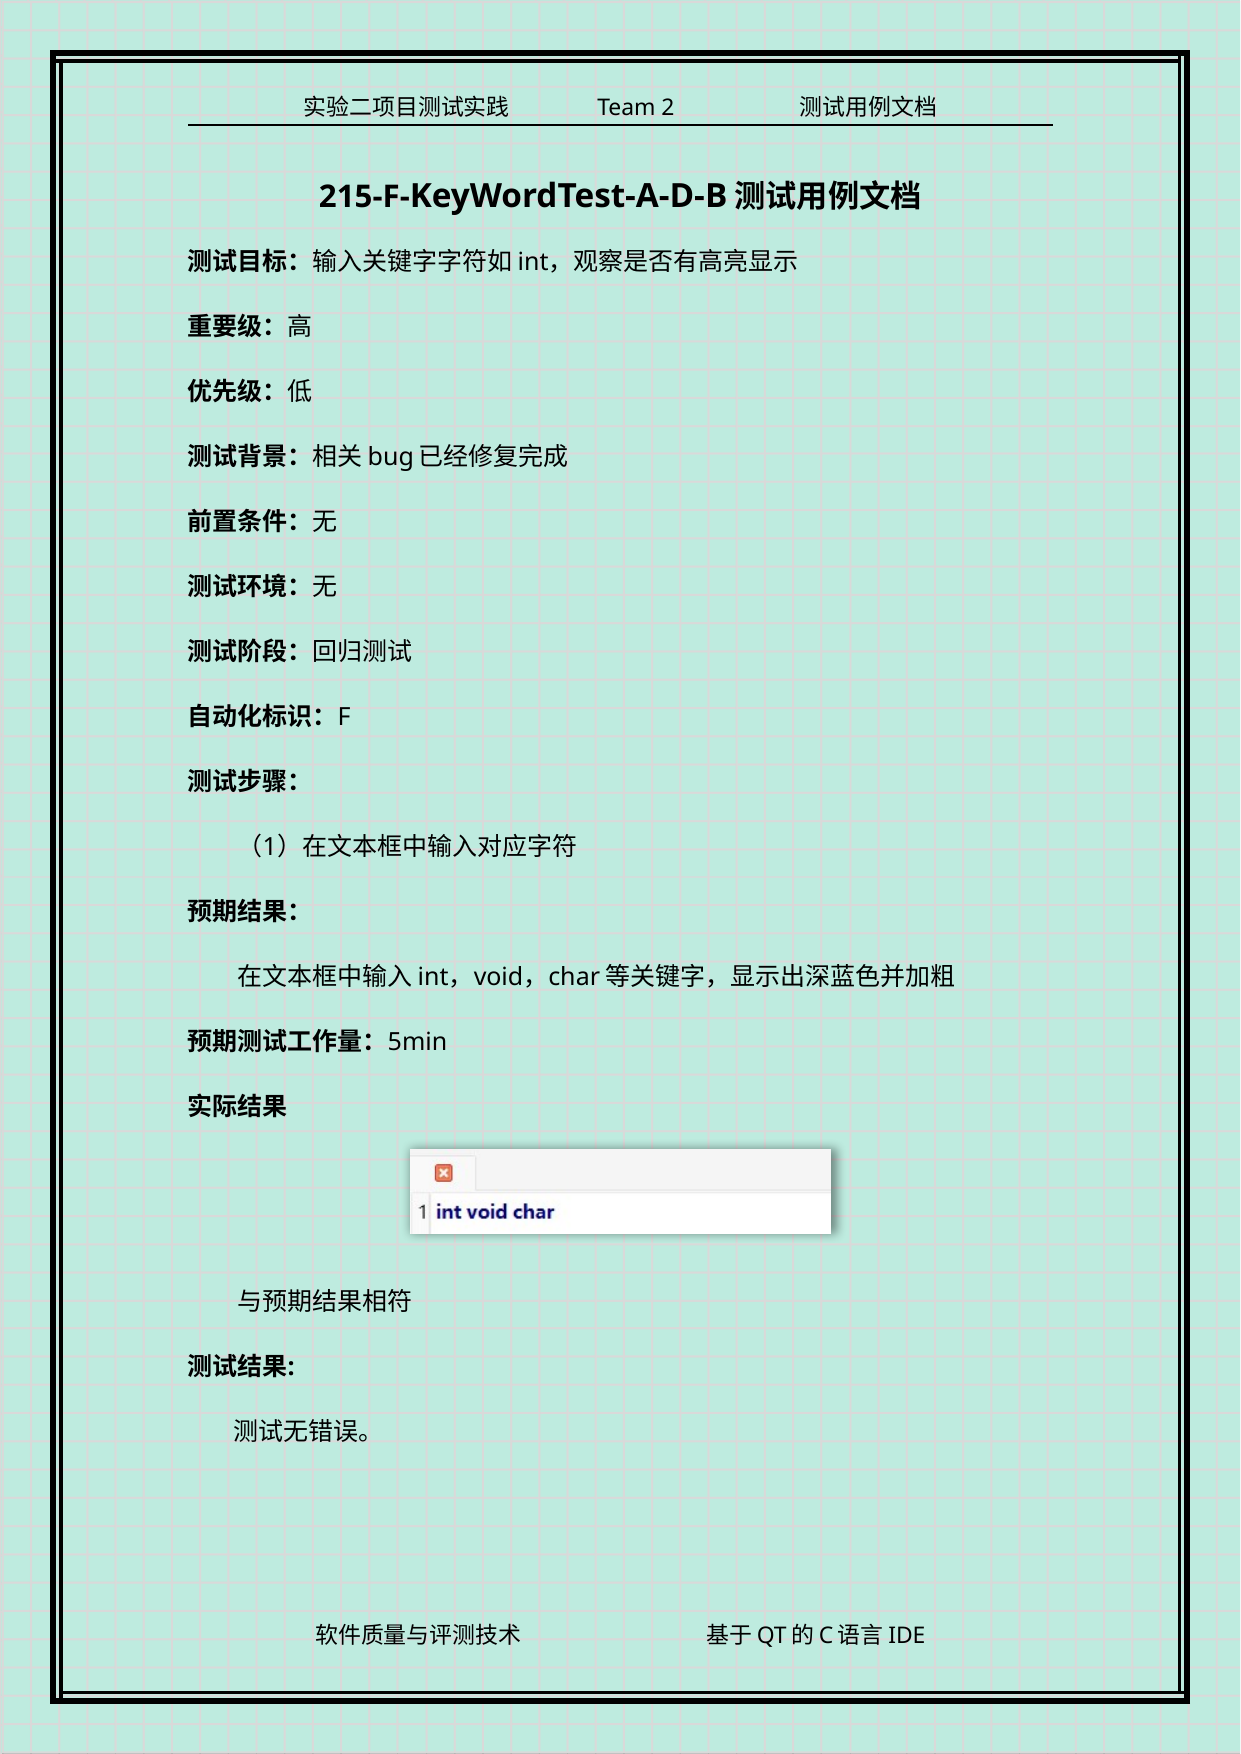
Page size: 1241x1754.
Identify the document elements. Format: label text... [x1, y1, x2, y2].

text 自动化标识：F [187, 682, 1053, 747]
text 测试背景：相关bug已经修复完成 [187, 422, 1053, 487]
text 与预期结果相符 [187, 1267, 1053, 1332]
picture [0, 0, 1241, 1754]
text 预期结果： [187, 877, 1053, 942]
text （1）在文本框中输入对应字符 [187, 812, 1053, 877]
text 预期测试工作量：5min [187, 1007, 1053, 1072]
text 测试结果: [187, 1332, 1053, 1397]
text 测试环境：无 [187, 552, 1053, 617]
text 测试阶段：回归测试 [187, 617, 1053, 682]
text 215-F-KeyWordTest-A-D-B测试用例文档 [187, 162, 1053, 227]
text 优先级：低 [187, 357, 1053, 422]
text 重要级：高 [187, 292, 1053, 357]
text 测试目标：输入关键字字符如int，观察是否有高亮显示 [187, 227, 1053, 292]
text 测试步骤： [187, 747, 1053, 812]
text 实际结果 [187, 1072, 1053, 1137]
text 前置条件：无 [187, 487, 1053, 552]
text 在文本框中输入int，void，char等关键字，显示出深蓝色并加粗 [187, 942, 1053, 1007]
text 测试无错误。 [187, 1397, 1053, 1462]
